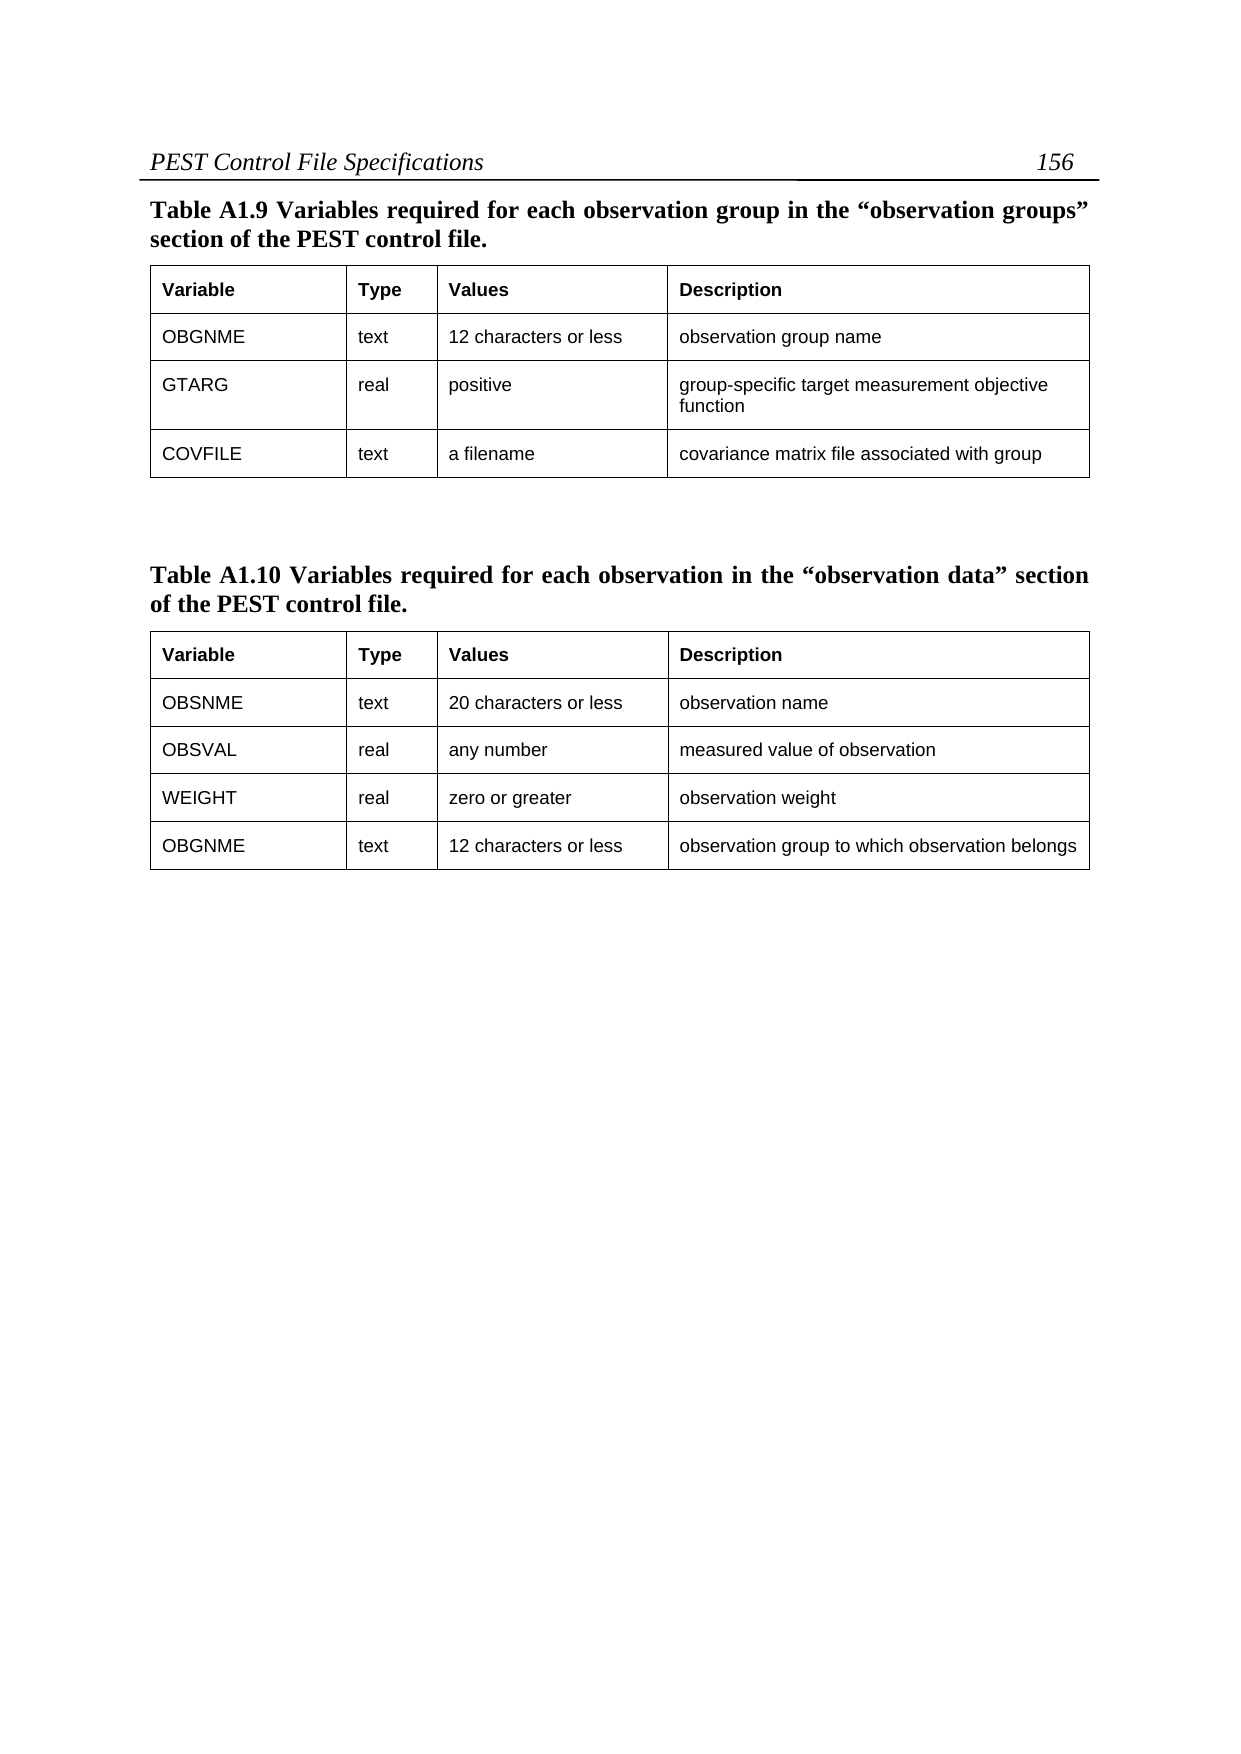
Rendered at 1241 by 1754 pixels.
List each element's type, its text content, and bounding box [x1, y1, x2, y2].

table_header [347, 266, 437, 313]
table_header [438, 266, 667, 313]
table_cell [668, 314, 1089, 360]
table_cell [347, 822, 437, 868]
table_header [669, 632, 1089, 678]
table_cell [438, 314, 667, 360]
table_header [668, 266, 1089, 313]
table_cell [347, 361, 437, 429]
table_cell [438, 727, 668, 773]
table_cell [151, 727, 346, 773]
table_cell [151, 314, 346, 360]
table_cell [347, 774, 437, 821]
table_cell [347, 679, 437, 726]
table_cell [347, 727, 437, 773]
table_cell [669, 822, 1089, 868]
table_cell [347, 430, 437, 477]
text Table A1.9 Variables required for each observation group in the “observation groups” section of the PEST control file. [150, 195, 1090, 252]
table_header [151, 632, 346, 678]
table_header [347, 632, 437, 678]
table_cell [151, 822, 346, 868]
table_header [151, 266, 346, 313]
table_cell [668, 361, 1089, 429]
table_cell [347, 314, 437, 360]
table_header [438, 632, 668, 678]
text Table A1.10 Variables required for each observation in the “observation data” section of the PEST control file. [150, 561, 1090, 618]
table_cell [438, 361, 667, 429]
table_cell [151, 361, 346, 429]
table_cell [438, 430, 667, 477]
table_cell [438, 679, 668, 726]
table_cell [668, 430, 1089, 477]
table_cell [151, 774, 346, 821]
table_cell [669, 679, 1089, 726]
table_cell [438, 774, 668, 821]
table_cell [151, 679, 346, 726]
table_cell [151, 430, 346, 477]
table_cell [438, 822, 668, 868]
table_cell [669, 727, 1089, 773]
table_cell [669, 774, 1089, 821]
